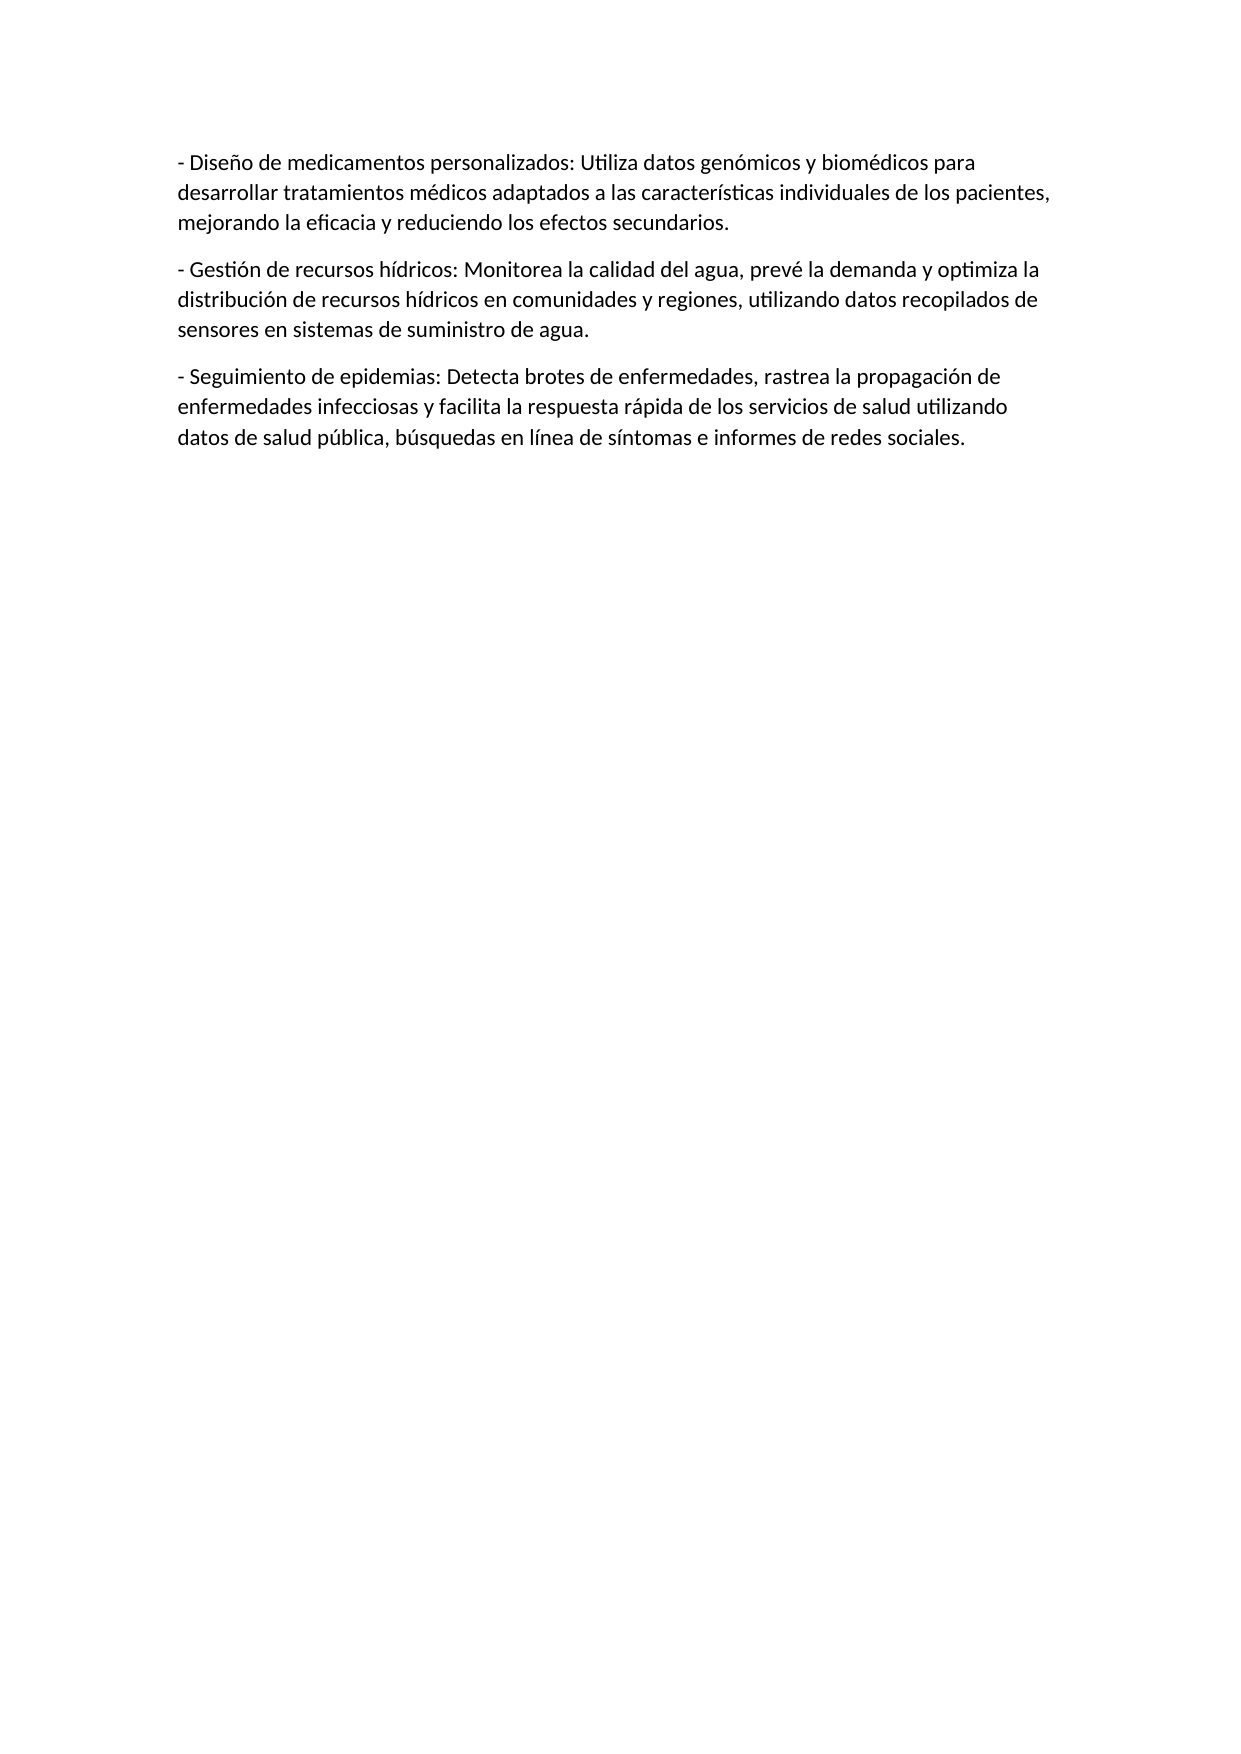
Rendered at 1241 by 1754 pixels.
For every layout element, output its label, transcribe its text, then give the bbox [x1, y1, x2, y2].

text - Seguimiento de epidemias: Detecta brotes de enfermedades, rastrea la propagación de enfermedades infecciosas y facilita la respuesta rápida de los servicios de salud utilizando datos de salud pública, búsquedas en línea de síntomas e informes de redes sociales. [177, 362, 1063, 451]
text - Diseño de medicamentos personalizados: Utiliza datos genómicos y biomédicos para desarrollar tratamientos médicos adaptados a las características individuales de los pacientes, mejorando la eficacia y reduciendo los efectos secundarios. [177, 148, 1063, 236]
text - Gestión de recursos hídricos: Monitorea la calidad del agua, prevé la demanda y optimiza la distribución de recursos hídricos en comunidades y regiones, utilizando datos recopilados de sensores en sistemas de suministro de agua. [177, 255, 1063, 343]
